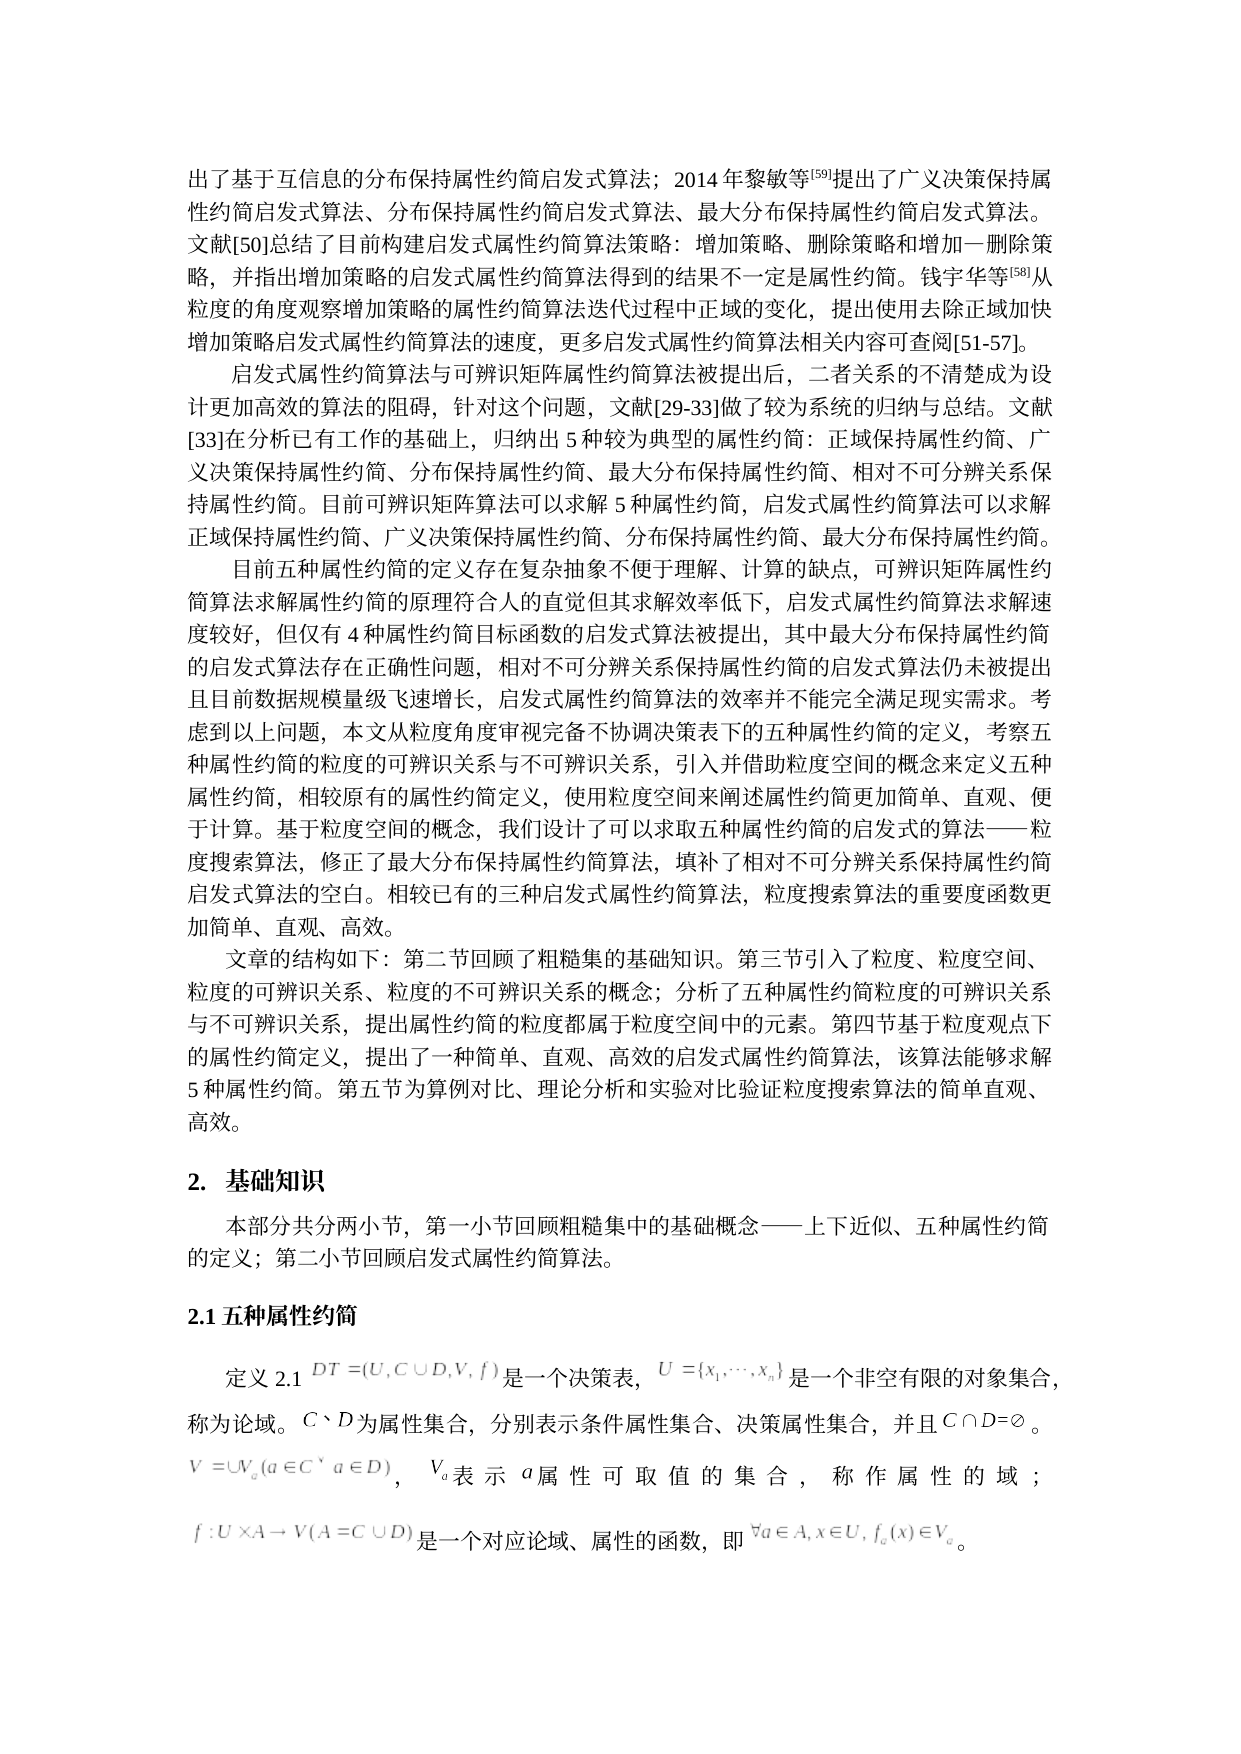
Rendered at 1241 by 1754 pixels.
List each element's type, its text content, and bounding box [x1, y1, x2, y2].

text 2.1五种属性约简 [187, 1298, 1053, 1331]
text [187, 162, 1053, 357]
text 启发式属性约简算法与可辨识矩阵属性约简算法被提出后，二者关系的不清楚成为设计更加高效的算法的阻碍，针对这个问题，文献[29-33]做了较为系统的归纳与总结。文献[33]在分析已有工作的基础上，归纳出5种较为典型的属性约简：正域保持属性约简、广义决策保持属性约简、分布保持属性约简、最大分布保持属性约简、相对不可分辨关系保持属性约简。目前可辨识矩阵算法可以求解5种属性约简，启发式属性约简算法可以求解正域保持属性约简、广义决策保持属性约简、分布保持属性约简、最大分布保持属性约简。 [187, 357, 1053, 552]
text 定义 2.1 是一个决策表，是一个非空有限的对象集合，称为论域。为属性集合，分别表示条件属性集合、决策属性集合，并且。，表示属性可取值的集合，称作属性的域；是一个对应论域、属性的函数，即。 [187, 1342, 1053, 1569]
text 文章的结构如下：第二节回顾了粗糙集的基础知识。第三节引入了粒度、粒度空间、粒度的可辨识关系、粒度的不可辨识关系的概念；分析了五种属性约简粒度的可辨识关系与不可辨识关系，提出属性约简的粒度都属于粒度空间中的元素。第四节基于粒度观点下的属性约简定义，提出了一种简单、直观、高效的启发式属性约简算法，该算法能够求解5种属性约简。第五节为算例对比、理论分析和实验对比验证粒度搜索算法的简单直观、高效。 [187, 942, 1053, 1137]
text 目前五种属性约简的定义存在复杂抽象不便于理解、计算的缺点，可辨识矩阵属性约简算法求解属性约简的原理符合人的直觉但其求解效率低下，启发式属性约简算法求解速度较好，但仅有4种属性约简目标函数的启发式算法被提出，其中最大分布保持属性约简的启发式算法存在正确性问题，相对不可分辨关系保持属性约简的启发式算法仍未被提出。且目前数据规模量级飞速增长，启发式属性约简算法的效率并不能完全满足现实需求。考虑到以上问题，本文从粒度角度审视完备不协调决策表下的五种属性约简的定义，考察五种属性约简的粒度的可辨识关系与不可辨识关系，引入并借助粒度空间的概念来定义五种属性约简，相较原有的属性约简定义，使用粒度空间来阐述属性约简更加简单、直观、便于计算。基于粒度空间的概念，我们设计了可以求取五种属性约简的启发式的算法——粒度搜索算法，修正了最大分布保持属性约简算法，填补了相对不可分辨关系保持属性约简启发式算法的空白。相较已有的三种启发式属性约简算法，粒度搜索算法的重要度函数更加简单、直观、高效。 [187, 552, 1053, 942]
text 本部分共分两小节，第一小节回顾粗糙集中的基础概念——上下近似、五种属性约简的定义；第二小节回顾启发式属性约简算法。 [187, 1208, 1053, 1273]
list 基础知识 [187, 1162, 1053, 1198]
